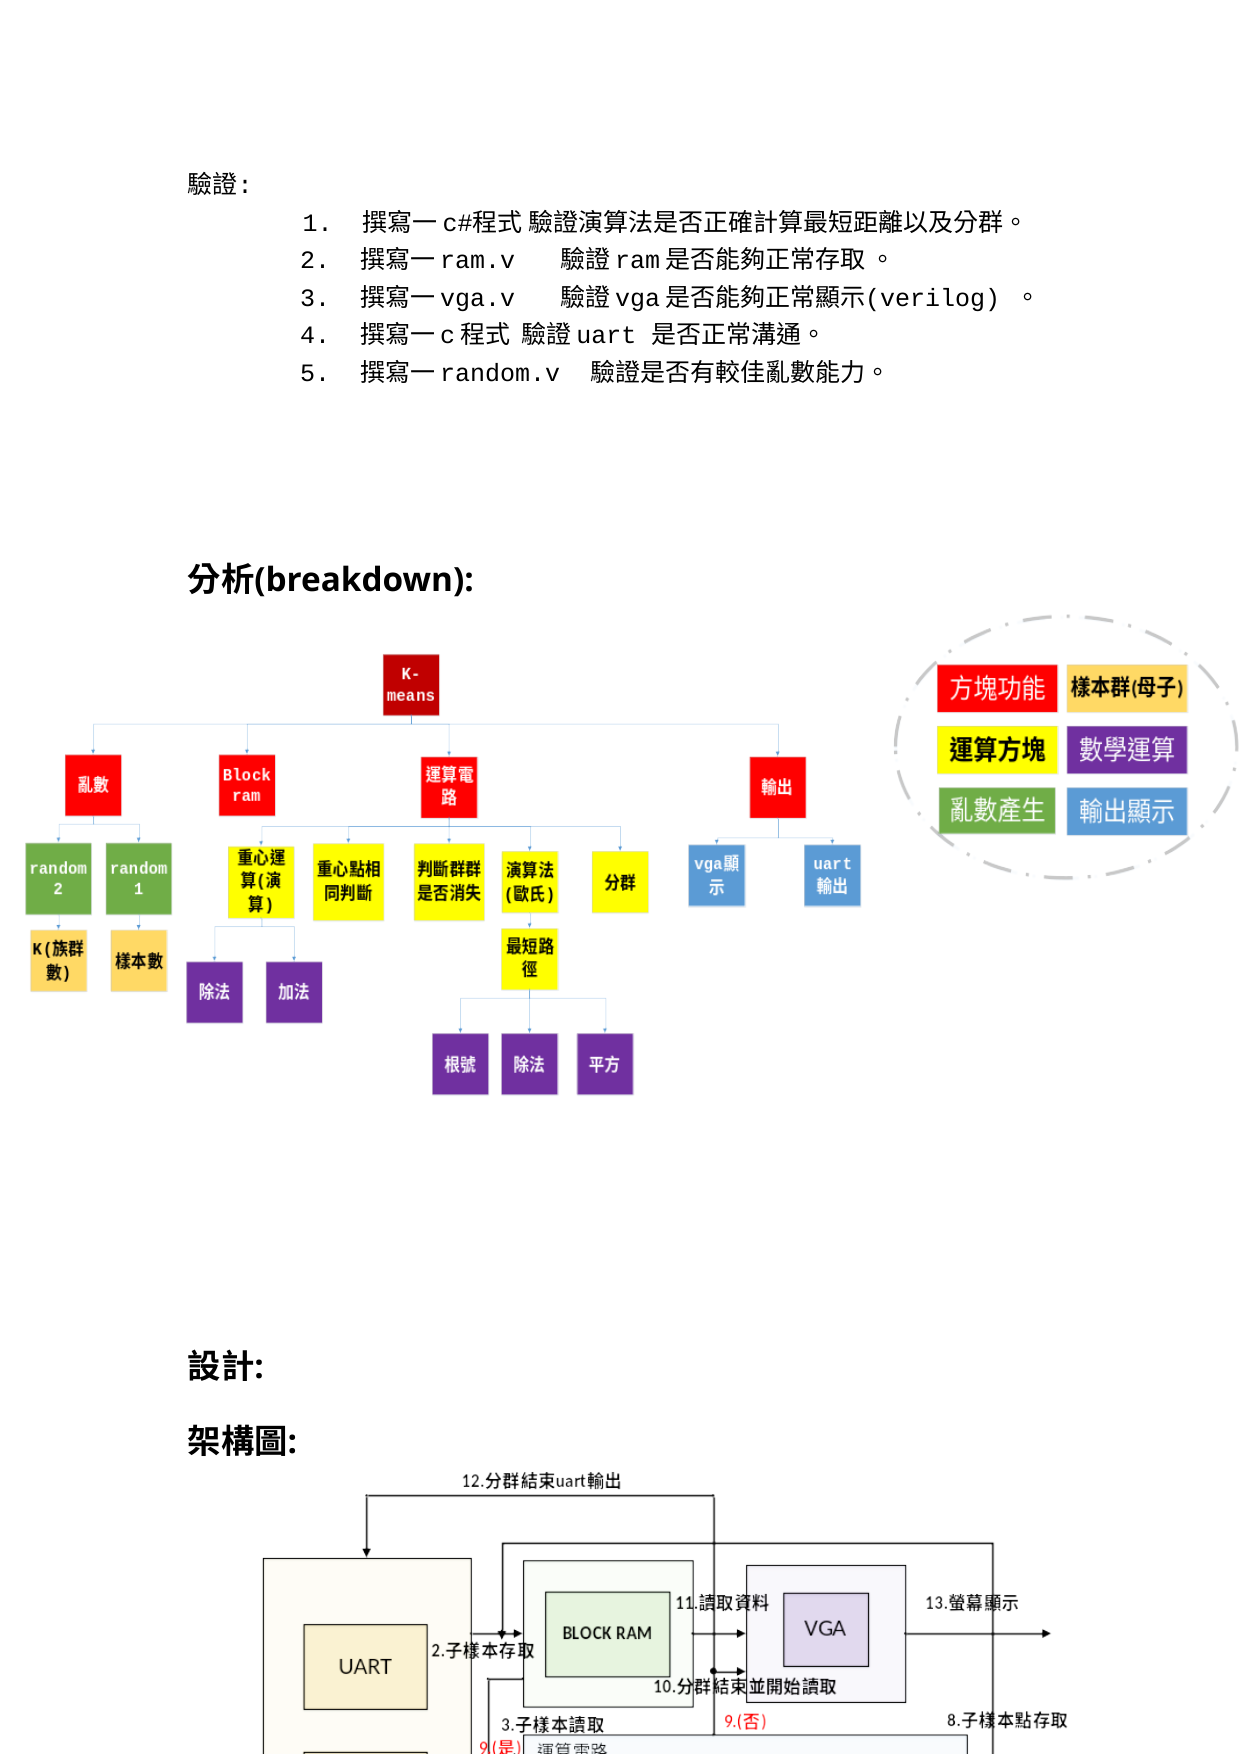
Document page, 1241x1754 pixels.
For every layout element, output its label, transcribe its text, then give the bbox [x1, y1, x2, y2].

text 3. 撰寫一vga.v 驗證vga是否能夠正常顯示(verilog) 。 [300, 277, 1053, 314]
text 架構圖: [187, 1402, 1053, 1477]
text 1. 撰寫一c#程式 驗證演算法是否正確計算最短距離以及分群。 [187, 202, 1053, 239]
text 設計: [187, 1327, 1053, 1402]
text 2. 撰寫一ram.v 驗證ram是否能夠正常存取 。 [300, 239, 1053, 277]
text 驗證: [187, 164, 1053, 202]
text 分析(breakdown): [187, 539, 1053, 614]
text 4. 撰寫一c程式 驗證uart 是否正常溝通。 [300, 314, 1053, 352]
text 5. 撰寫一random.v 驗證是否有較佳亂數能力。 [300, 352, 1053, 389]
